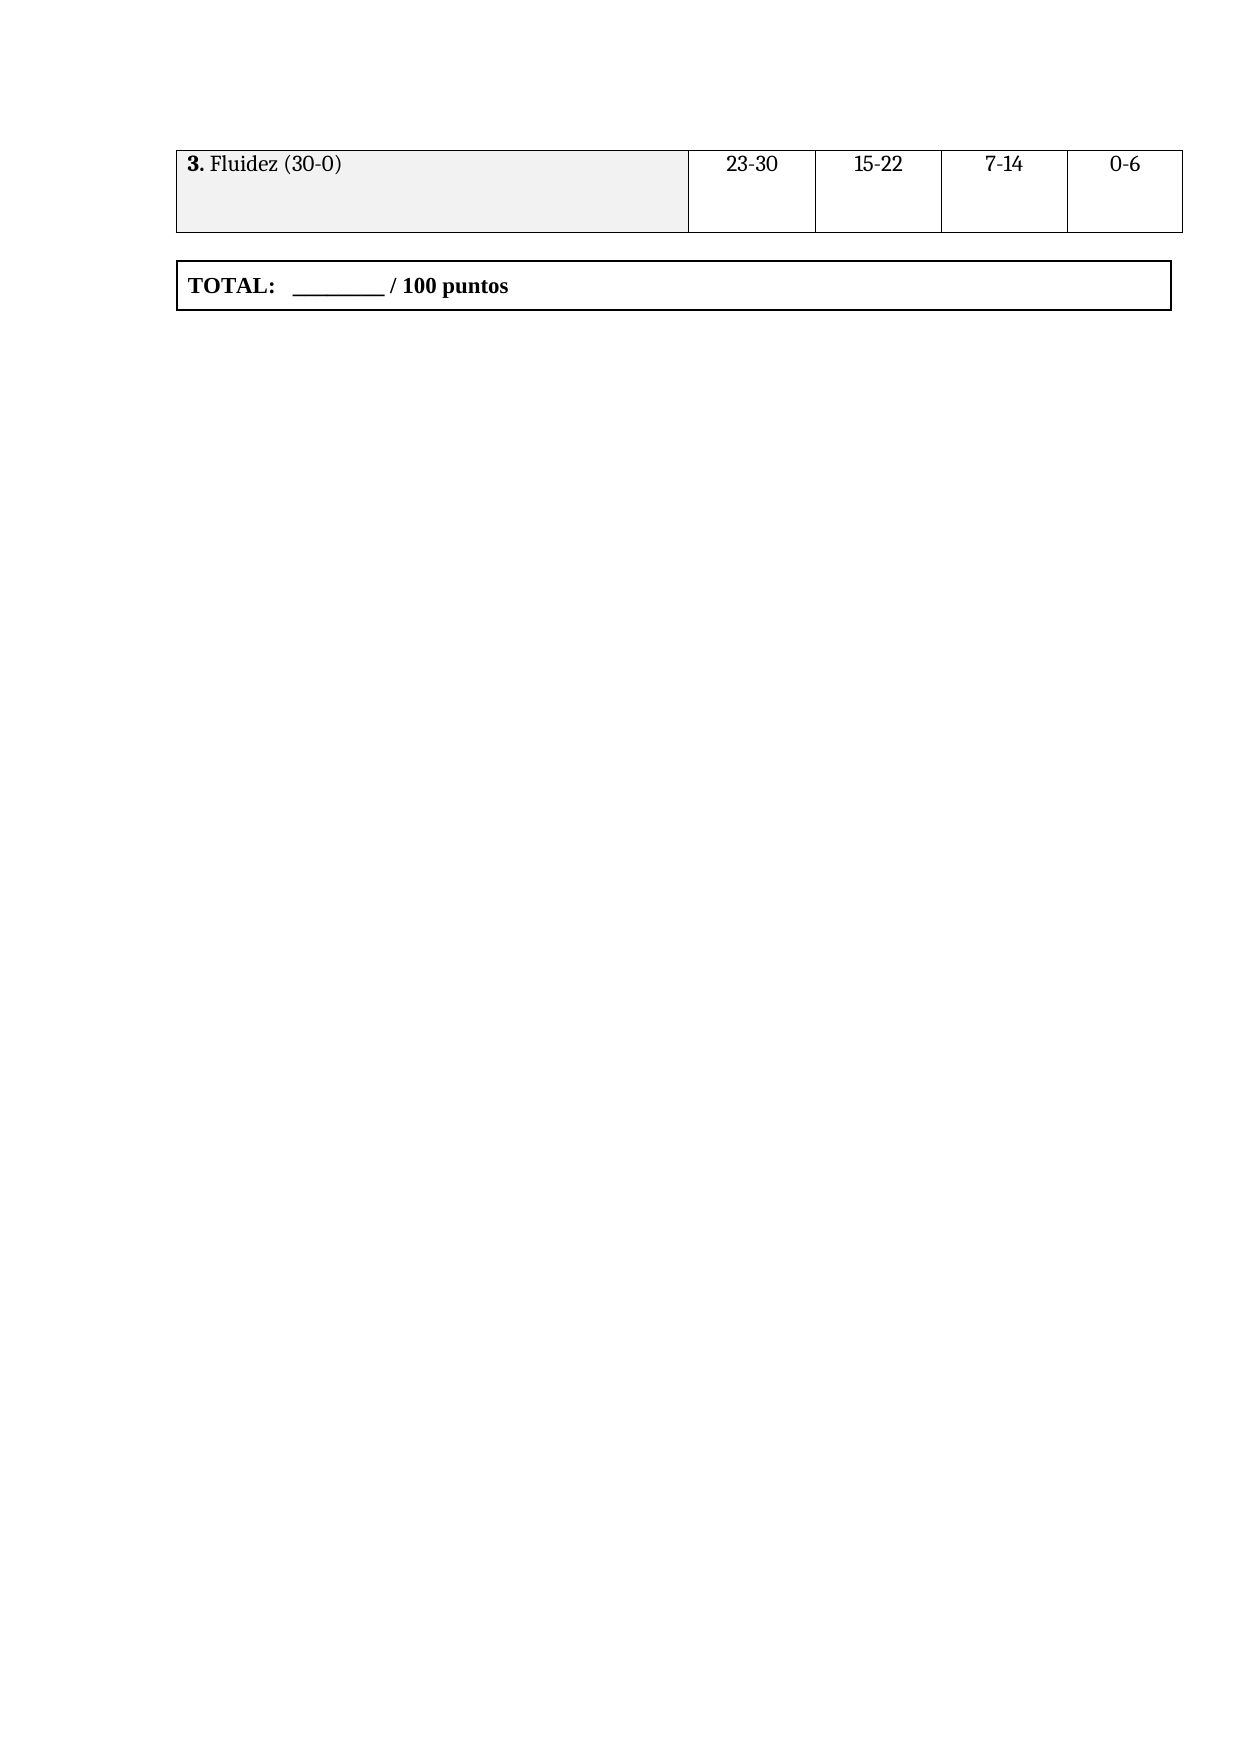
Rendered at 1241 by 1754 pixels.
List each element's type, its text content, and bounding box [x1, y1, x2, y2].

table_cell 15-22 [816, 151, 941, 232]
table_cell 0-6 [1068, 151, 1182, 232]
table_cell 3. Fluidez (30-0) [177, 151, 688, 232]
table_cell 23-30 [689, 151, 815, 232]
table_header TOTAL: ________ / 100 puntos [178, 262, 1170, 309]
table_cell 7-14 [942, 151, 1067, 232]
